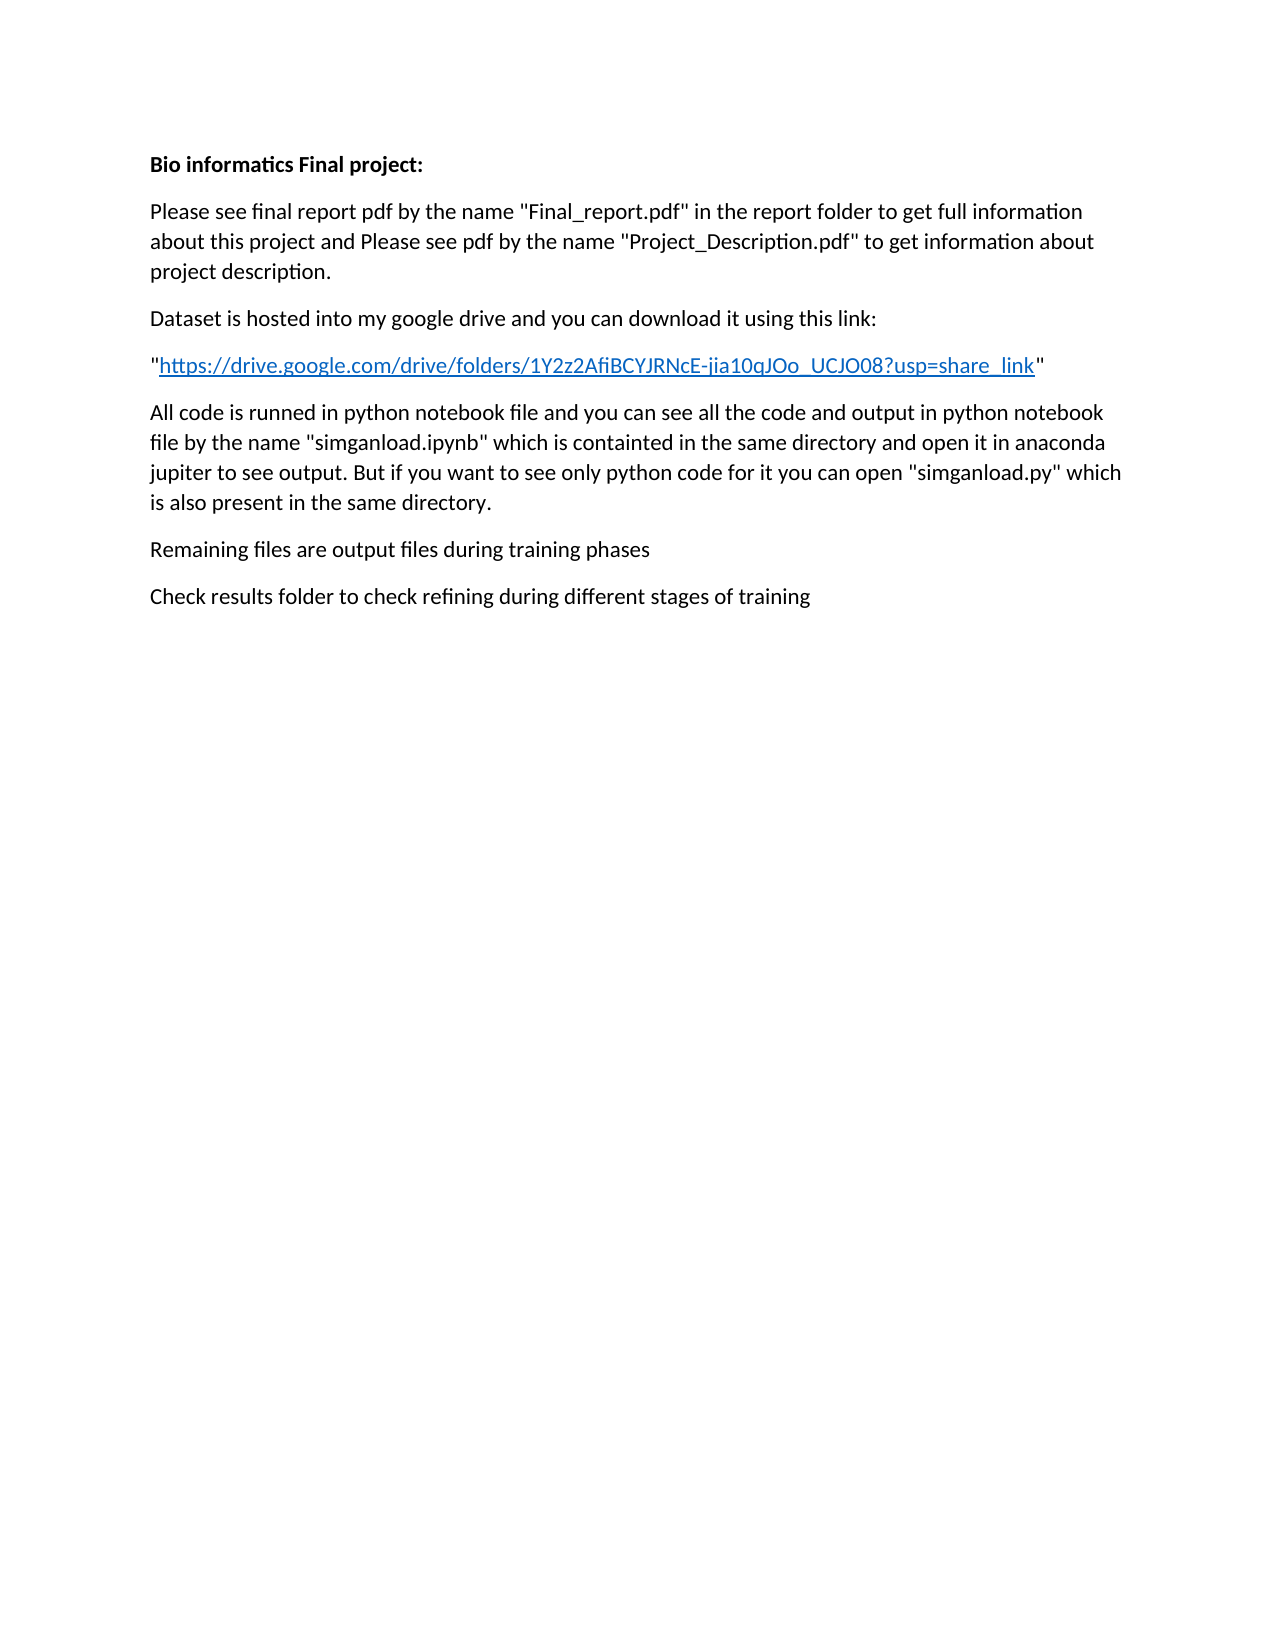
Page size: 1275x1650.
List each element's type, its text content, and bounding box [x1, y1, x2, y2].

text Dataset is hosted into my google drive and you can download it using this link: [150, 304, 1125, 332]
text Bio informatics Final project: [150, 150, 1125, 178]
text Check results folder to check refining during different stages of training [150, 582, 1125, 610]
text Please see final report pdf by the name "Final_report.pdf" in the report folder to get full information about this project and Please see pdf by the name "Project_Description.pdf" to get information about project description. [150, 197, 1125, 285]
text "https://drive.google.com/drive/folders/1Y2z2AfiBCYJRNcE-jia10qJOo_UCJO08?usp=share_link" [150, 351, 1125, 379]
text All code is runned in python notebook file and you can see all the code and output in python notebook file by the name "simganload.ipynb" which is containted in the same directory and open it in anaconda jupiter to see output. But if you want to see only python code for it you can open "simganload.py" which is also present in the same directory. [150, 398, 1125, 517]
text Remaining files are output files during training phases [150, 535, 1125, 563]
